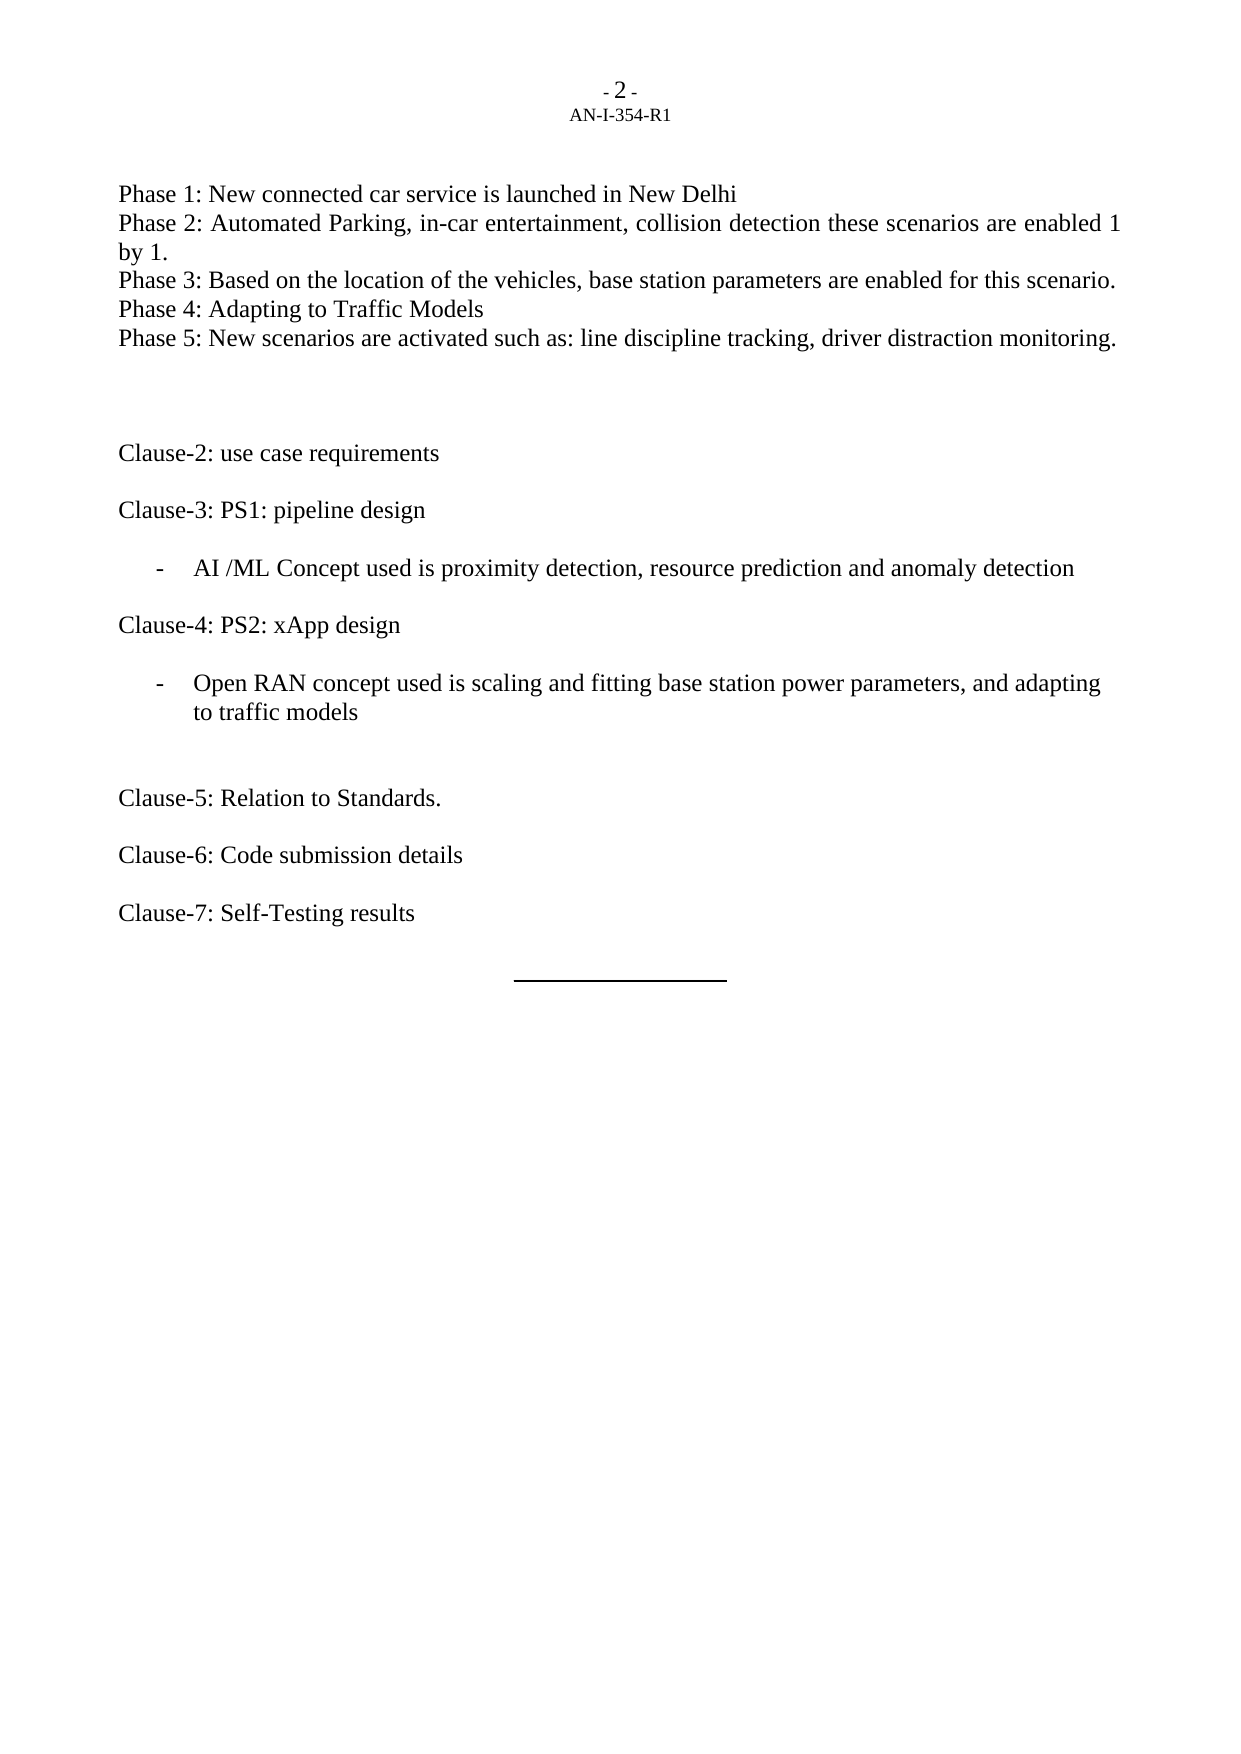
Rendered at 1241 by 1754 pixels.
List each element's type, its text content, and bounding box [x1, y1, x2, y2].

list AI /ML Concept used is proximity detection, resource prediction and anomaly detection [156, 553, 1122, 582]
text Phase 4: Adapting to Traffic Models [118, 294, 1122, 323]
list Open RAN concept used is scaling and fitting base station power parameters, and adapting to traffic models [156, 668, 1122, 725]
text Phase 5: New scenarios are activated such as: line discipline tracking, driver distraction monitoring. [118, 323, 1122, 352]
text Clause-2: use case requirements [118, 438, 1122, 467]
text Clause-7: Self-Testing results [118, 898, 1122, 927]
text Phase 3: Based on the location of the vehicles, base station parameters are enabled for this scenario. [118, 265, 1122, 294]
text _________________ [118, 955, 1122, 984]
text Clause-5: Relation to Standards. [118, 783, 1122, 812]
text Phase 2: Automated Parking, in-car entertainment, collision detection these scenarios are enabled 1 by 1. [118, 208, 1122, 265]
text Clause-3: PS1: pipeline design [118, 495, 1122, 524]
text Clause-6: Code submission details [118, 840, 1122, 869]
text Phase 1: New connected car service is launched in New Delhi [118, 179, 1122, 208]
text Clause-4: PS2: xApp design [118, 610, 1122, 639]
